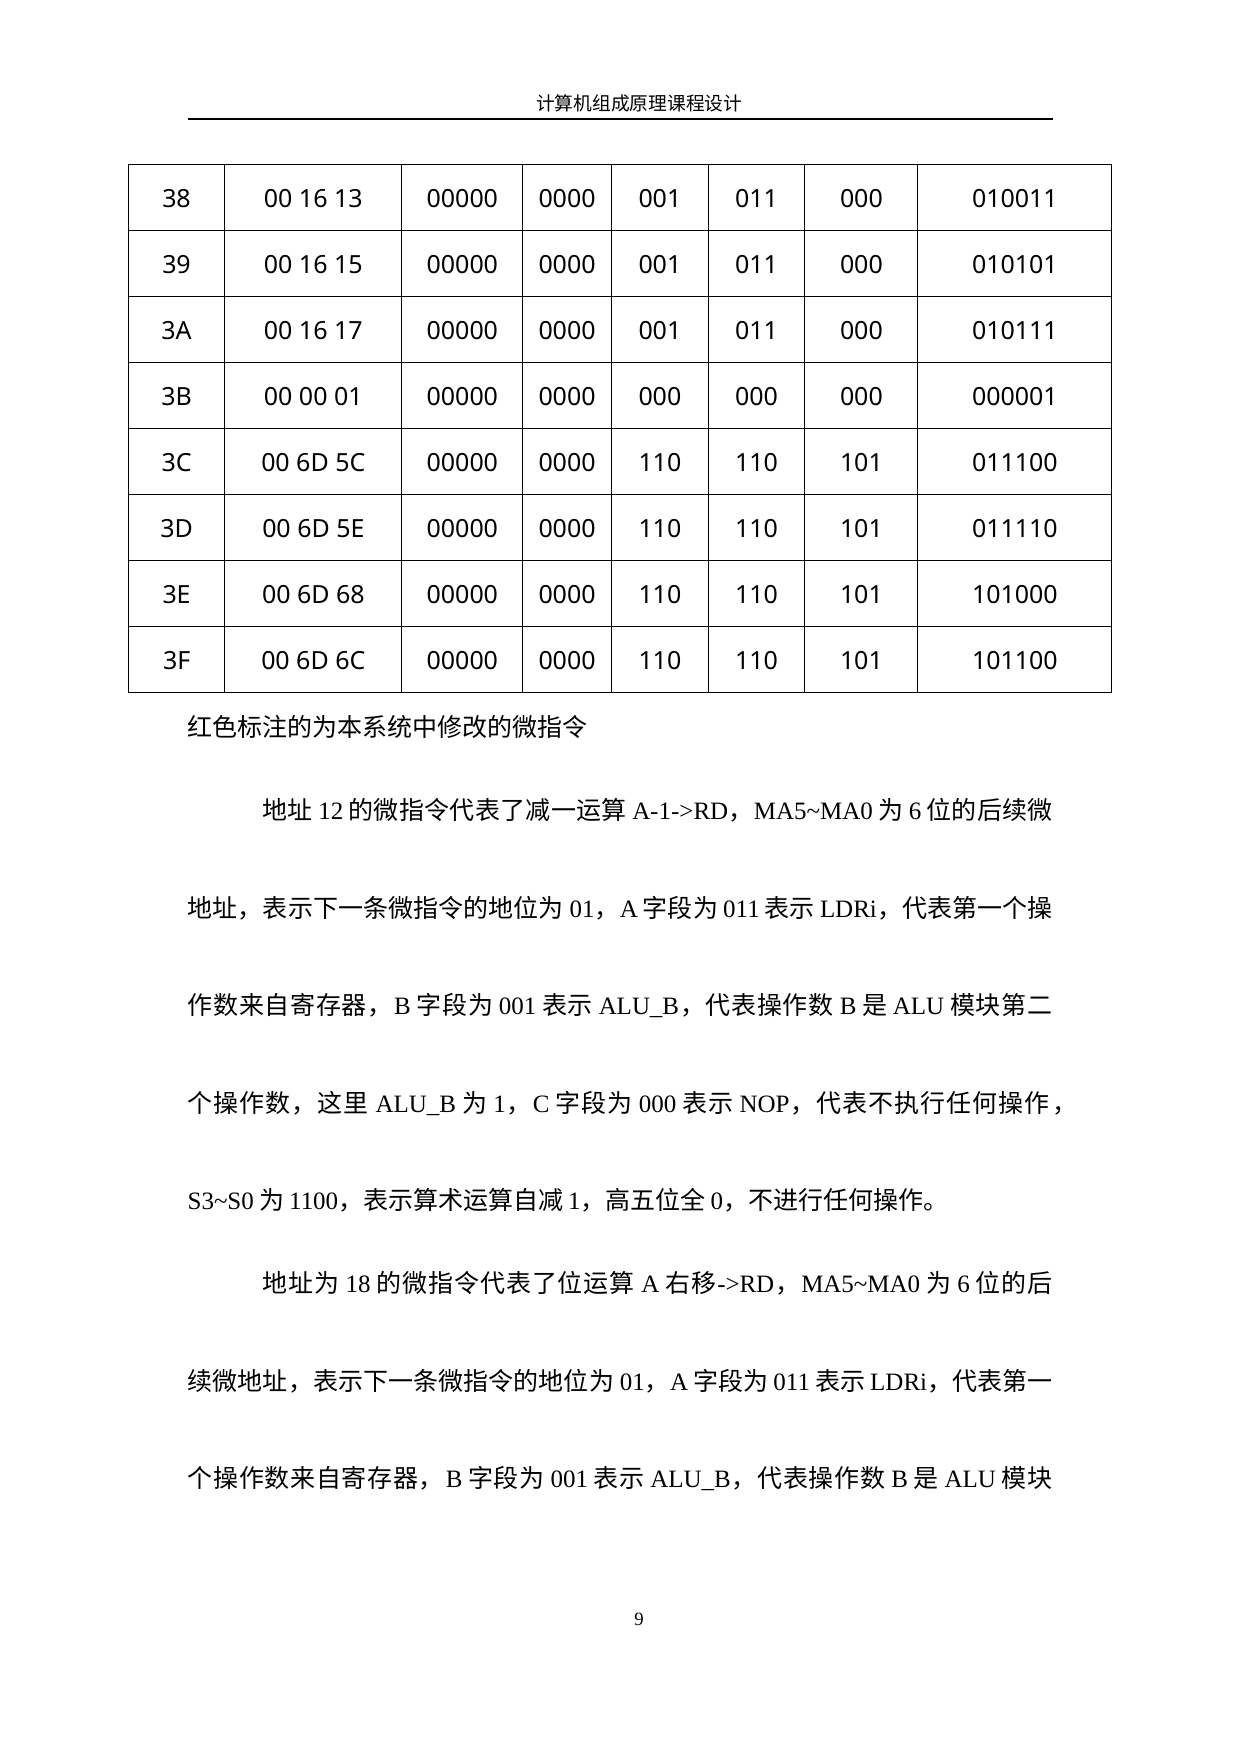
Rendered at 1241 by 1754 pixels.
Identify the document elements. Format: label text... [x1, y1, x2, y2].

table_cell 011110 [918, 495, 1111, 560]
table_cell 38 [129, 165, 224, 230]
table_cell 101 [805, 627, 917, 692]
table_cell 000 [805, 231, 917, 296]
table_cell 000 [612, 363, 708, 428]
table_cell 000 [709, 363, 804, 428]
table_cell 0000 [523, 231, 611, 296]
table_cell 0000 [523, 495, 611, 560]
table_cell 3E [129, 561, 224, 626]
table_cell 010101 [918, 231, 1111, 296]
table_cell 000 [805, 363, 917, 428]
table_cell 011 [709, 165, 804, 230]
table_cell 39 [129, 231, 224, 296]
table_cell 00000 [402, 363, 522, 428]
table_cell 00000 [402, 561, 522, 626]
table_cell 000 [805, 297, 917, 362]
table_cell 00 16 13 [225, 165, 401, 230]
table_cell 101 [805, 495, 917, 560]
table_cell 3B [129, 363, 224, 428]
table_cell 101000 [918, 561, 1111, 626]
table_cell 00000 [402, 231, 522, 296]
table_cell 00 6D 5C [225, 429, 401, 494]
table_cell 0000 [523, 429, 611, 494]
table_cell 110 [709, 495, 804, 560]
table_cell 0000 [523, 165, 611, 230]
table_cell 00000 [402, 495, 522, 560]
table_cell 101 [805, 561, 917, 626]
table_cell 001 [612, 297, 708, 362]
table_cell 00 16 15 [225, 231, 401, 296]
table_cell 000 [805, 165, 917, 230]
table_cell 00 00 01 [225, 363, 401, 428]
table_cell 00000 [402, 297, 522, 362]
text 地址12的微指令代表了减一运算A-1->RD，MA5~MA0为6位的后续微地址，表示下一条微指令的地位为01，A字段为011表示LDRi，代表第一个操作数来自寄存器，B字段为001表示ALU_B，代表操作数B是ALU模块第二个操作数，这里ALU_B为1，C字段为000表示NOP，代表不执行任何操作，S3~S0为1100，表示算术运算自减1，高五位全0，不进行任何操作。 [187, 776, 1053, 1231]
table_cell 110 [709, 627, 804, 692]
table_cell 00 6D 68 [225, 561, 401, 626]
table_cell 0000 [523, 363, 611, 428]
table_cell 3C [129, 429, 224, 494]
table_cell 00 16 17 [225, 297, 401, 362]
table_cell 110 [612, 429, 708, 494]
table_cell 011100 [918, 429, 1111, 494]
table_cell 110 [709, 429, 804, 494]
table_cell 00000 [402, 627, 522, 692]
table_cell 00 6D 5E [225, 495, 401, 560]
table_cell 011 [709, 297, 804, 362]
table_cell 00000 [402, 165, 522, 230]
table_cell 0000 [523, 561, 611, 626]
table_cell 001 [612, 165, 708, 230]
table_cell 011 [709, 231, 804, 296]
table_cell 3D [129, 495, 224, 560]
table_cell 00000 [402, 429, 522, 494]
table_cell 110 [612, 561, 708, 626]
table_cell 010111 [918, 297, 1111, 362]
table_cell 110 [709, 561, 804, 626]
table_cell 3F [129, 627, 224, 692]
table_cell 00 6D 6C [225, 627, 401, 692]
table_cell 3A [129, 297, 224, 362]
table_cell 110 [612, 627, 708, 692]
table_cell 001 [612, 231, 708, 296]
table_cell 101100 [918, 627, 1111, 692]
table_cell 0000 [523, 297, 611, 362]
table_cell 000001 [918, 363, 1111, 428]
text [187, 1249, 1053, 1509]
table_cell 101 [805, 429, 917, 494]
text 红色标注的为本系统中修改的微指令 [187, 693, 1053, 758]
table_cell 010011 [918, 165, 1111, 230]
table_cell 110 [612, 495, 708, 560]
table_cell 0000 [523, 627, 611, 692]
